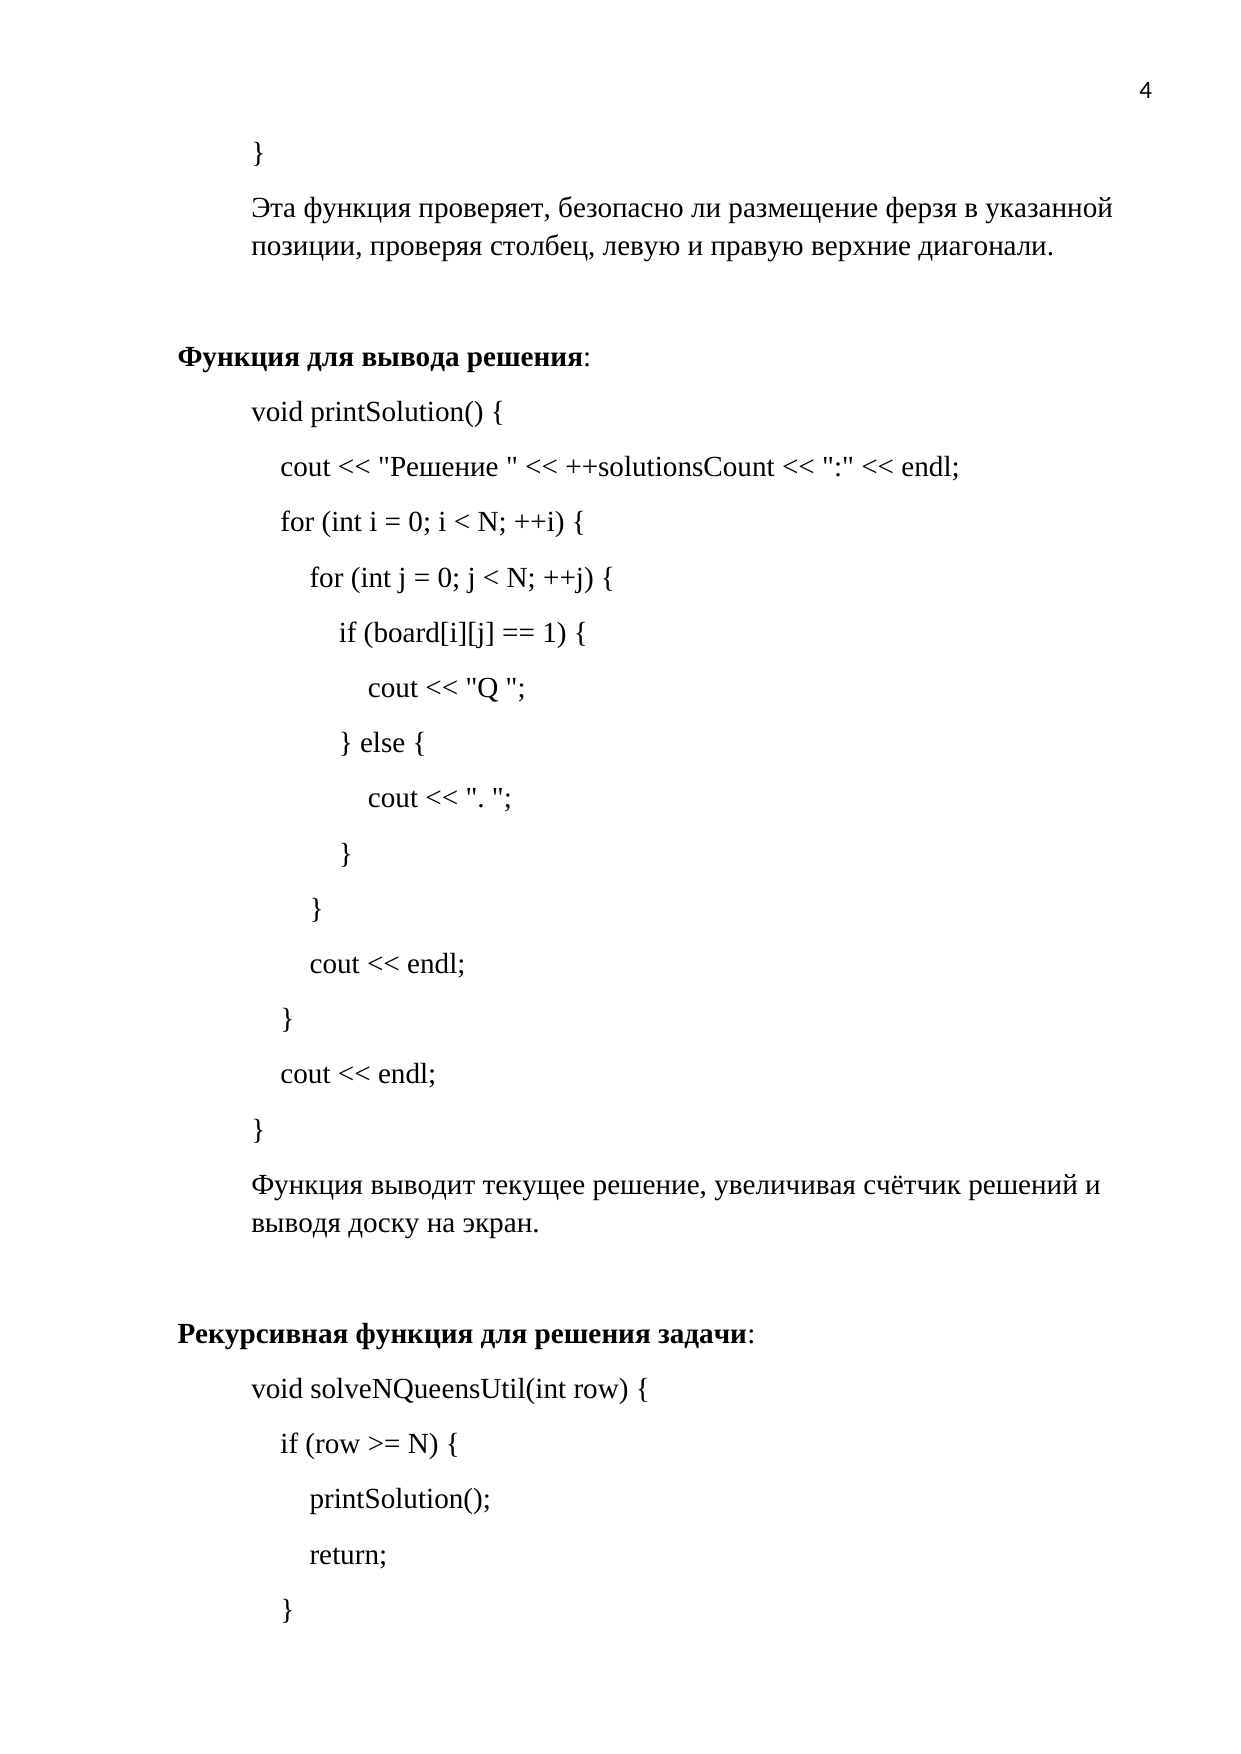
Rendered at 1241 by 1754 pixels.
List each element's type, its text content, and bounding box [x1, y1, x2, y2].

text } [251, 1001, 1152, 1035]
text if (board[i][j] == 1) { [251, 615, 1152, 648]
text void printSolution() { [251, 394, 1152, 428]
text Рекурсивная функция для решения задачи: [177, 1316, 1152, 1349]
text for (int j = 0; j < N; ++j) { [251, 560, 1152, 593]
text return; [251, 1537, 1152, 1570]
text Функция для вывода решения: [177, 339, 1152, 372]
text } [251, 1592, 1152, 1626]
text } else { [251, 725, 1152, 759]
text for (int i = 0; i < N; ++i) { [251, 504, 1152, 538]
text cout << "Q "; [251, 670, 1152, 704]
text printSolution(); [251, 1482, 1152, 1515]
text } [251, 1112, 1152, 1145]
text cout << "Решение " << ++solutionsCount << ":" << endl; [251, 449, 1152, 483]
text cout << endl; [251, 946, 1152, 980]
text Эта функция проверяет, безопасно ли размещение ферзя в указанной позиции, проверяя столбец, левую и правую верхние диагонали. [251, 190, 1152, 262]
text Функция выводит текущее решение, увеличивая счётчик решений и выводя доску на экран. [251, 1167, 1152, 1239]
text } [251, 135, 1152, 168]
text void solveNQueensUtil(int row) { [251, 1371, 1152, 1405]
text cout << endl; [251, 1057, 1152, 1090]
text cout << ". "; [251, 781, 1152, 814]
text } [251, 891, 1152, 924]
text if (row >= N) { [251, 1426, 1152, 1460]
text } [251, 836, 1152, 869]
